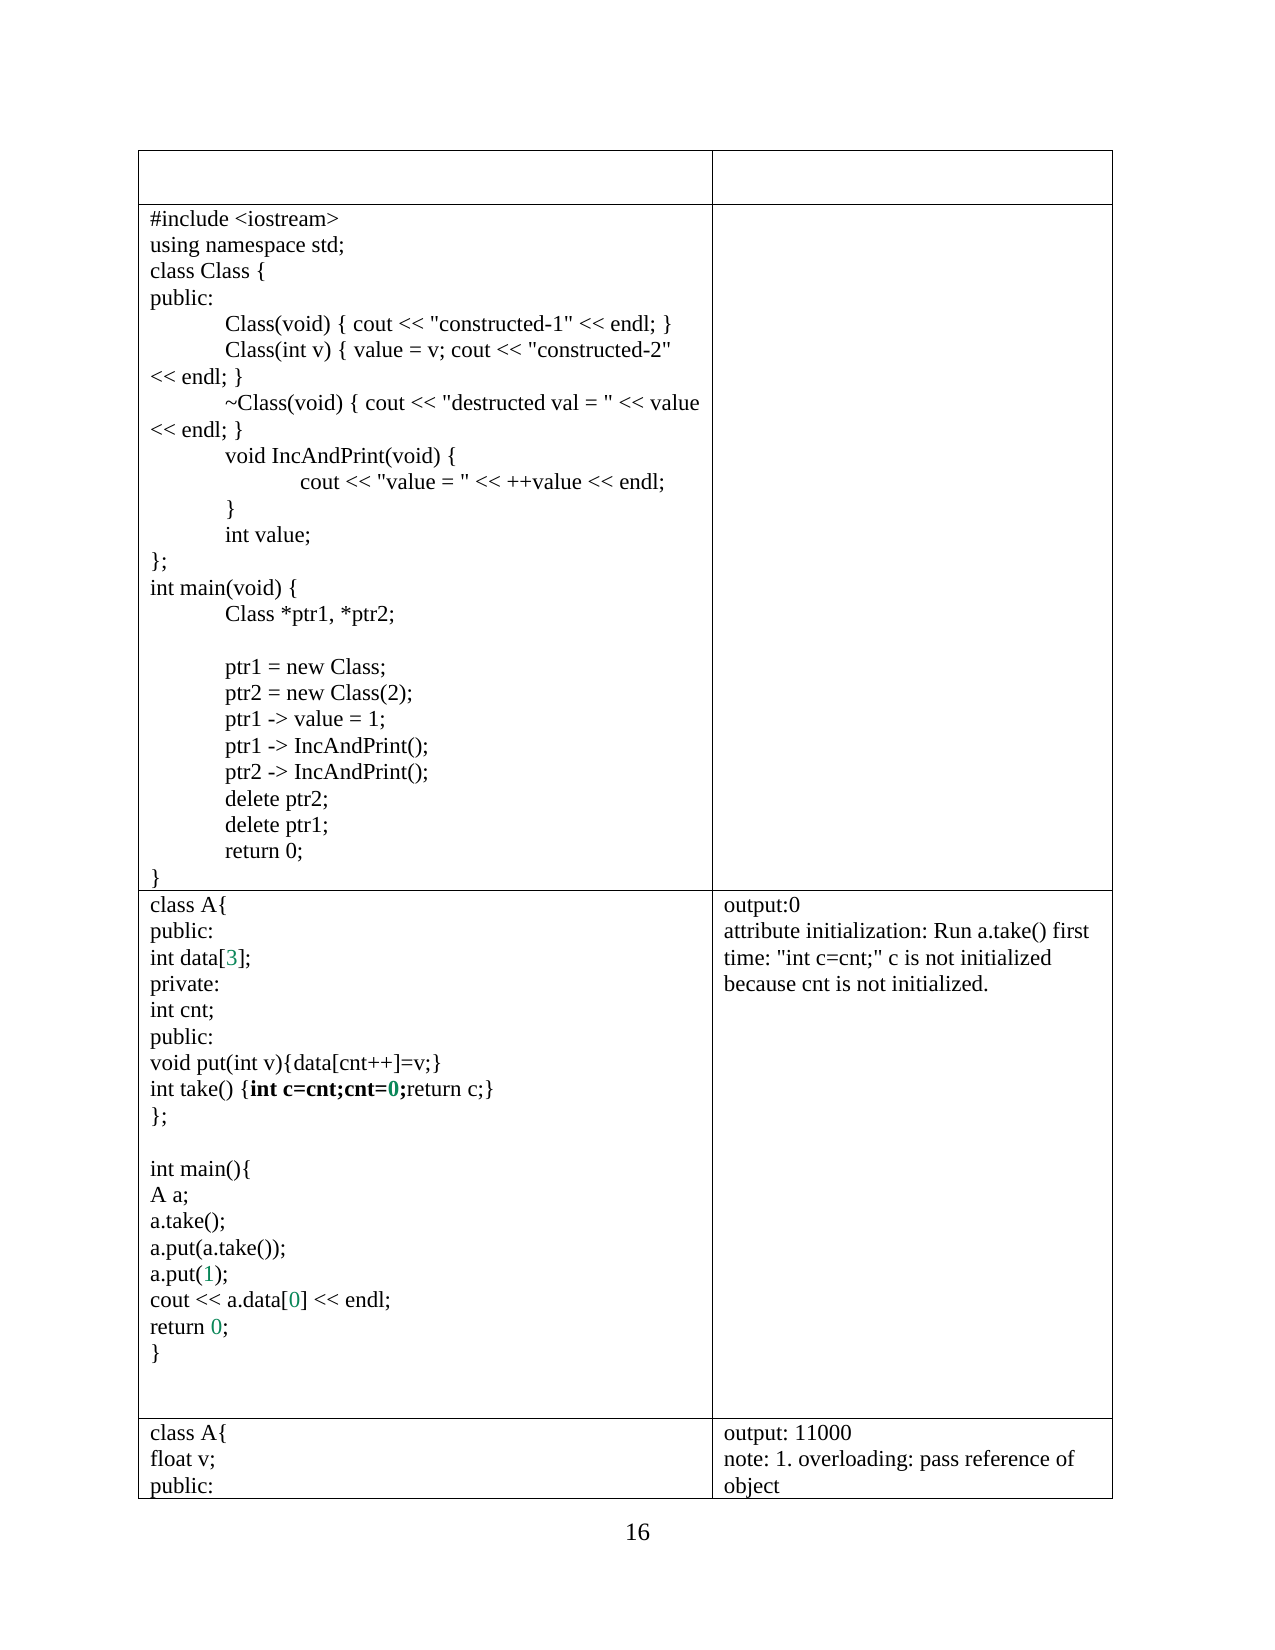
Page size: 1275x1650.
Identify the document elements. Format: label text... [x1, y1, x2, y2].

table_cell #include <iostream> using namespace std; class Class { public: Class(void) { cout << "constructed-1" << endl; } Class(int v) { value = v; cout << "constructed-2" << endl; } ~Class(void) { cout << "destructed val = " << value << endl; } void IncAndPrint(void) { cout << "value = " << ++value << endl; } int value; }; int main(void) { Class *ptr1, *ptr2; ptr1 = new Class; ptr2 = new Class(2); ptr1 -> value = 1; ptr1 -> IncAndPrint(); ptr2 -> IncAndPrint(); delete ptr2; delete ptr1; return 0; } [139, 205, 712, 890]
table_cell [713, 151, 1112, 204]
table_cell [713, 1419, 1112, 1498]
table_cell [139, 151, 712, 204]
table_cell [139, 1419, 712, 1498]
table_cell output:0 attribute initialization: Run a.take() first time: "int c=cnt;" c is not initialized because cnt is not initialized. [713, 891, 1112, 1418]
table_cell class A{ public: int data[3]; private: int cnt; public: void put(int v){data[cnt++]=v;} int take() {int c=cnt;cnt=0;return c;} }; int main(){ A a; a.take(); a.put(a.take()); a.put(1); cout << a.data[0] << endl; return 0; } [139, 891, 712, 1418]
table_cell [713, 205, 1112, 890]
